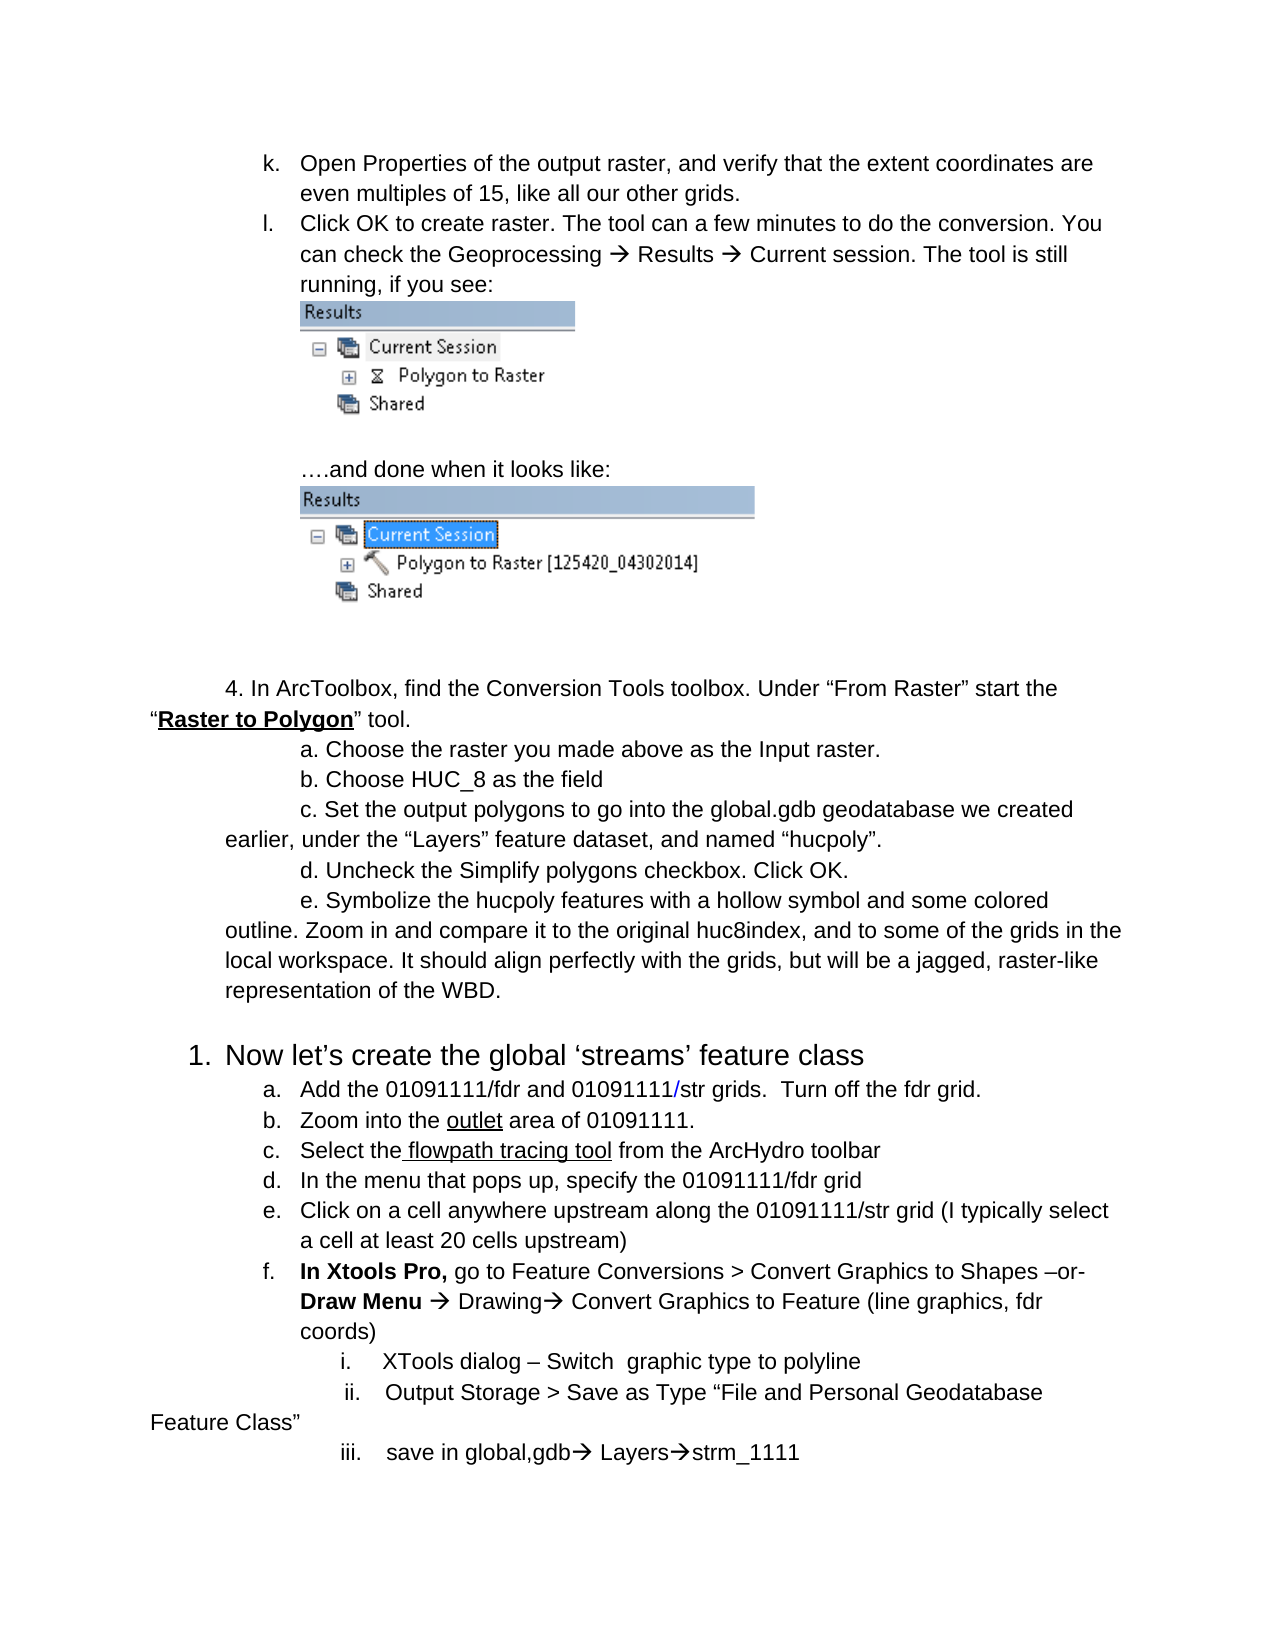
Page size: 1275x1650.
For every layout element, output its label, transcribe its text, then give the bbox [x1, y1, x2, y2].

text ….and done when it looks like: [300, 456, 1125, 483]
text iii. save in global,gdb Layersstrm_1111 [150, 1439, 1125, 1465]
text ii. Output Storage > Save as Type “File and Personal Geodatabase Feature Class” [150, 1378, 1125, 1435]
picture [300, 486, 755, 642]
text a. Choose the raster you made above as the Input raster. [225, 736, 1125, 762]
text 4. In ArcToolbox, find the Conversion Tools toolbox. Under “From Raster” start the “Raster to Polygon” tool. [150, 675, 1125, 732]
list In the menu that pops up, specify the 01091111/fdr grid [263, 1167, 1125, 1193]
list Click OK to create raster. The tool can a few minutes to do the conversion. You can check the Geoprocessing Results Current session. The tool is still running, if you see: [263, 210, 1125, 297]
text c. Set the output polygons to go into the global.gdb geodatabase we created earlier, under the “Layers” feature dataset, and named “hucpoly”. [225, 796, 1125, 853]
list Click on a cell anywhere upstream along the 01091111/str grid (I typically select a cell at least 20 cells upstream) [263, 1197, 1125, 1254]
text i. XTools dialog – Switch graphic type to polyline [150, 1348, 1125, 1375]
text e. Symbolize the hucpoly features with a hollow symbol and some colored outline. Zoom in and compare it to the original huc8index, and to some of the grids in the local workspace. It should align perfectly with the grids, but will be a jagged, raster-like representation of the WBD. [225, 887, 1125, 1004]
list Zoom into the outlet area of 01091111. [263, 1107, 1125, 1133]
list Now let’s create the global ‘streams’ feature class [188, 1038, 1125, 1071]
list Add the 01091111/fdr and 01091111/str grids. Turn off the fdr grid. [263, 1076, 1125, 1103]
text d. Uncheck the Simplify polygons checkbox. Click OK. [225, 857, 1125, 883]
list In Xtools Pro, go to Feature Conversions > Convert Graphics to Shapes –or- Draw Menu Drawing Convert Graphics to Feature (line graphics, fdr coords) [263, 1258, 1125, 1344]
text b. Choose HUC_8 as the field [225, 766, 1125, 792]
list Select the flowpath tracing tool from the ArcHydro toolbar [263, 1137, 1125, 1163]
list Open Properties of the output raster, and verify that the extent coordinates are even multiples of 15, like all our other grids. [263, 150, 1125, 207]
picture [300, 301, 575, 453]
